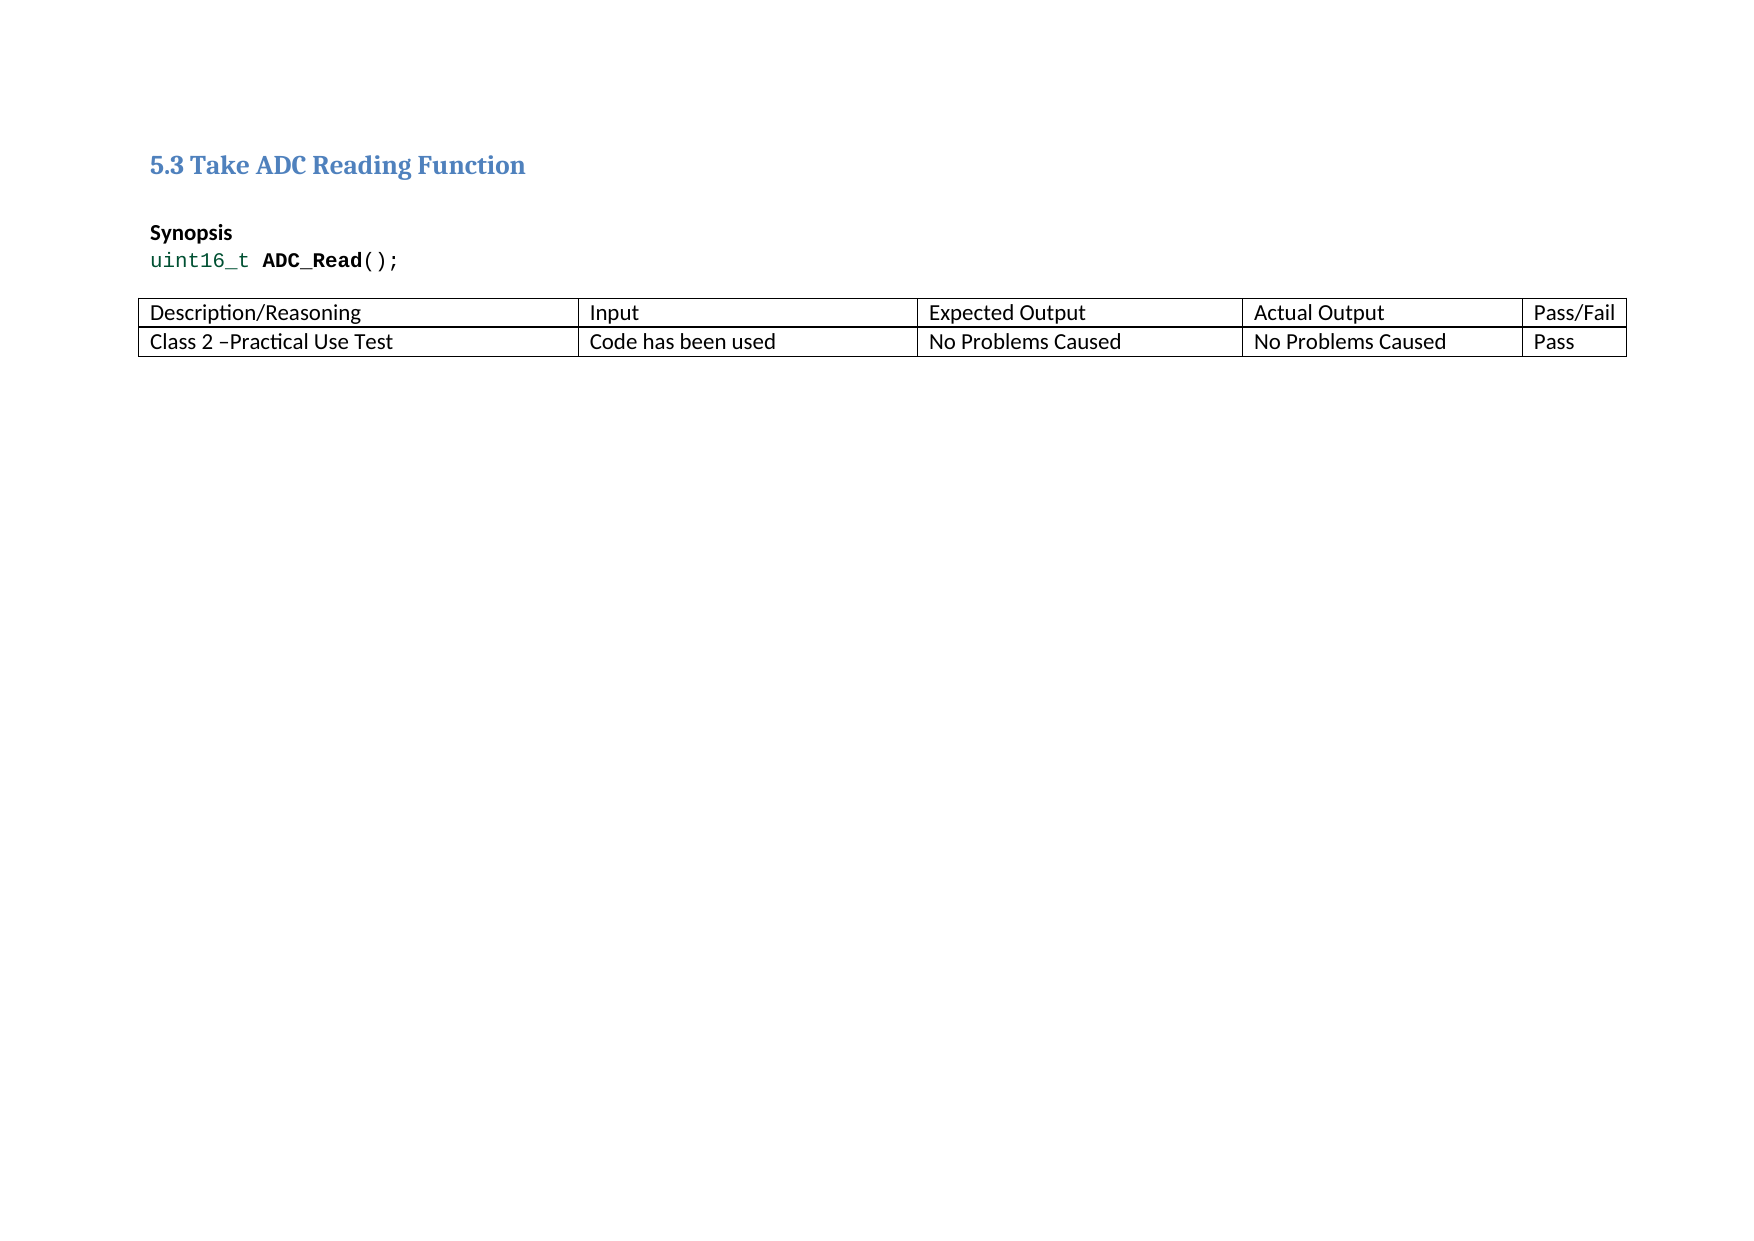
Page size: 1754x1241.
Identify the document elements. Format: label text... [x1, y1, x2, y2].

table_header Actual Output [1243, 299, 1522, 326]
table_cell Code has been used [579, 328, 917, 356]
subtitle 5.3 Take ADC Reading Function [150, 150, 1604, 181]
text uint16_t ADC_Read(); [150, 250, 1604, 274]
table_header Input [579, 299, 917, 326]
table_cell No Problems Caused [1243, 328, 1522, 356]
table_cell No Problems Caused [918, 328, 1242, 356]
table_cell Pass [1523, 328, 1626, 356]
table_header Pass/Fail [1523, 299, 1626, 326]
table_header Description/Reasoning [139, 299, 578, 326]
text Synopsis [150, 218, 1604, 246]
table_header Expected Output [918, 299, 1242, 326]
table_cell Class 2 –Practical Use Test [139, 328, 578, 356]
